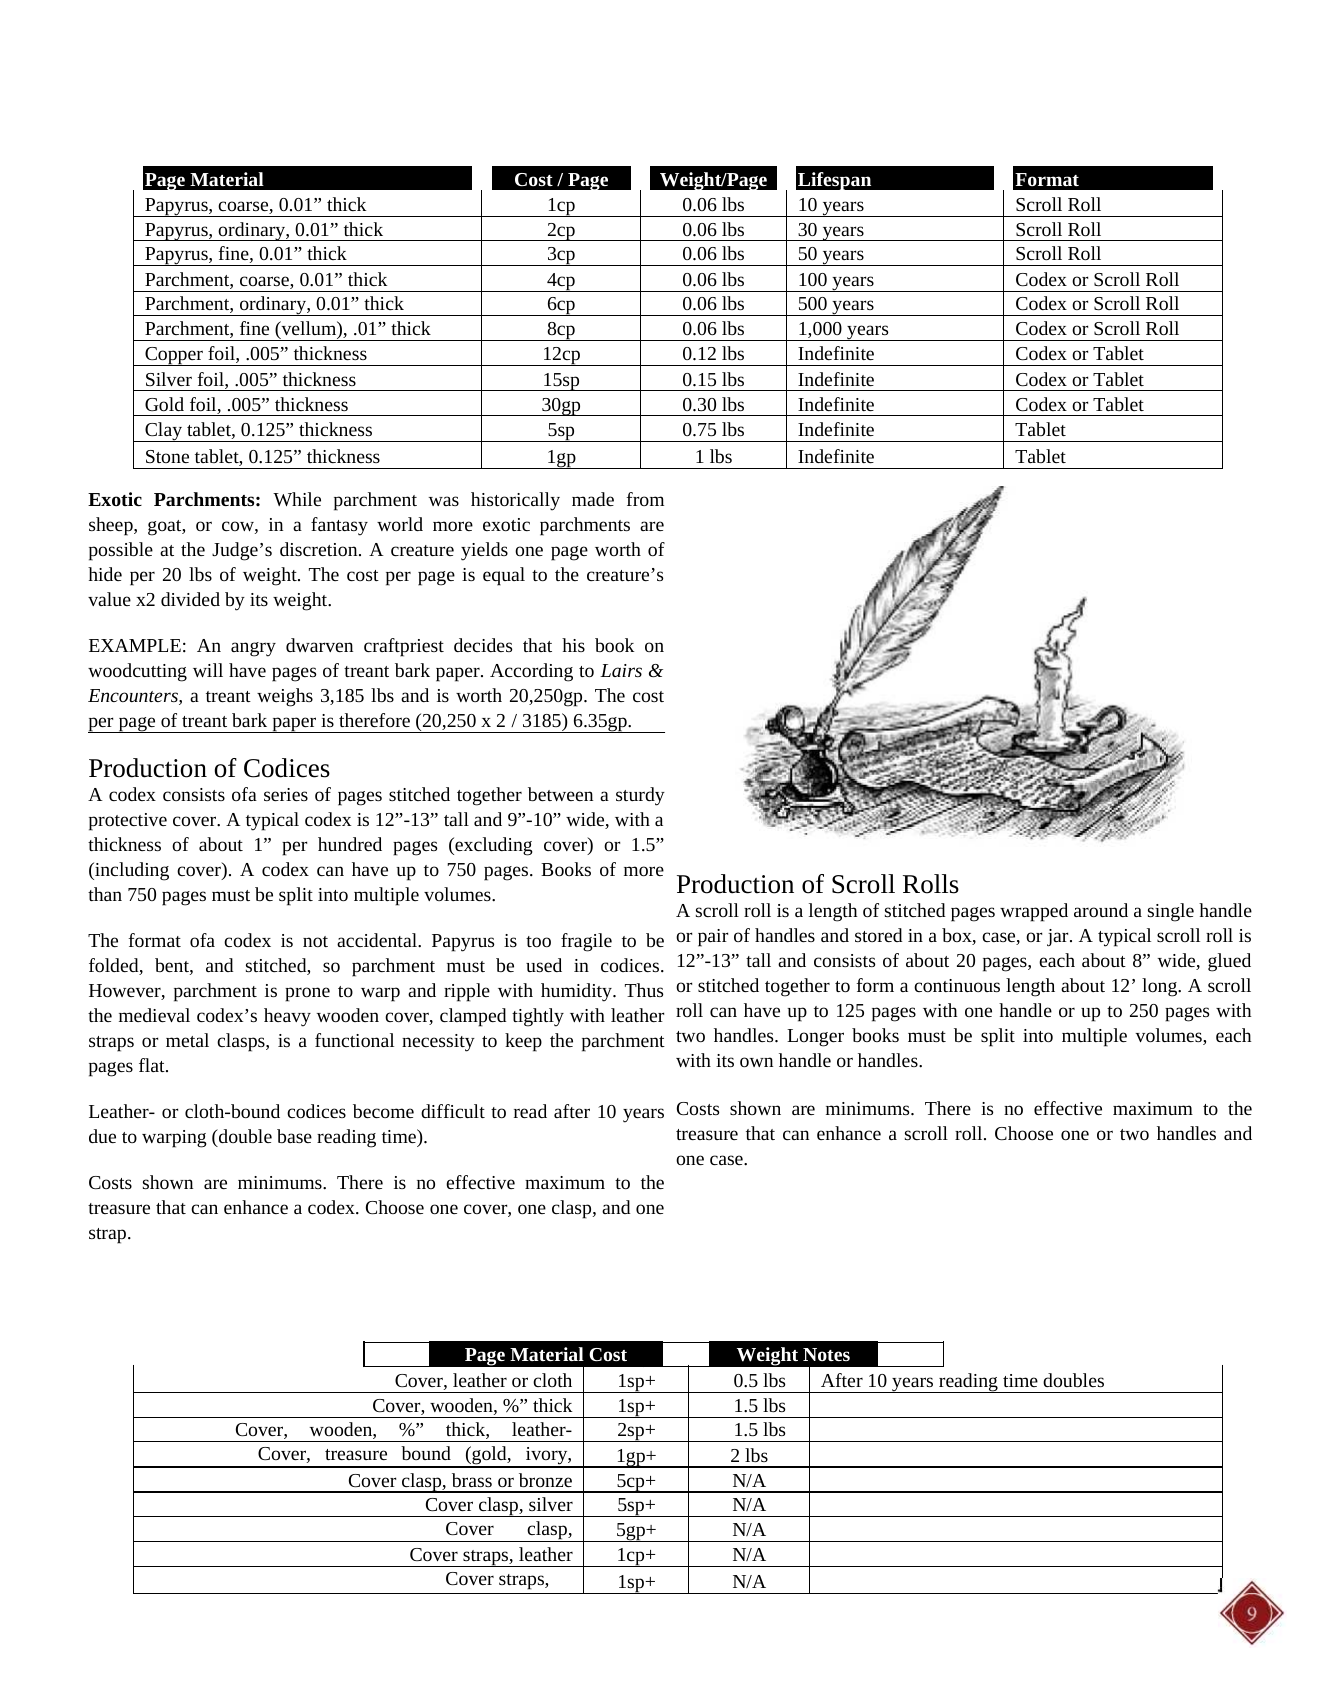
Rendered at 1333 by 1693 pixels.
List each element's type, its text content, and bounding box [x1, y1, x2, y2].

text Leather- or cloth-bound codices become difficult to read after 10 years due to warping (double base reading time). [88, 1100, 665, 1148]
text The format ofa codex is not accidental. Papyrus is too fragile to be folded, bent, and stitched, so parchment must be used in codices. However, parchment is prone to warp and ripple with humidity. Thus the medieval codex’s heavy wooden cover, clamped tightly with leather straps or metal clasps, is a functional necessity to keep the parchment pages flat. [88, 929, 665, 1077]
picture [1217, 1578, 1287, 1648]
subtitle Production of Scroll Rolls [676, 868, 1253, 899]
picture [711, 486, 1218, 852]
text A scroll roll is a length of stitched pages wrapped around a single handle or pair of handles and stored in a box, case, or jar. A typical scroll roll is 12”-13” tall and consists of about 20 pages, each about 8” wide, glued or stitched together to form a continuous length about 12’ long. A scroll roll can have up to 125 pages with one handle or up to 250 pages with two handles. Longer books must be split into multiple volumes, each with its own handle or handles. [676, 899, 1253, 1072]
subtitle Production of Codices [88, 752, 665, 783]
text Costs shown are minimums. There is no effective maximum to the treasure that can enhance a codex. Choose one cover, one clasp, and one strap. [88, 1171, 665, 1243]
text Exotic Parchments: While parchment was historically made from sheep, goat, or cow, in a fantasy world more exotic parchments are possible at the Judge’s discretion. A creature yields one page worth of hide per 20 lbs of weight. The cost per page is equal to the creature’s value x2 divided by its weight. [88, 162, 665, 611]
text Costs shown are minimums. There is no effective maximum to the treasure that can enhance a scroll roll. Choose one or two handles and one case. [676, 1097, 1253, 1170]
text EXAMPLE: An angry dwarven craftpriest decides that his book on woodcutting will have pages of treant bark paper. According to Lairs & Encounters, a treant weighs 3,185 lbs and is worth 20,250gp. The cost per page of treant bark paper is therefore (20,250 x 2 / 3185) 6.35gp. [88, 634, 665, 732]
text A codex consists ofa series of pages stitched together between a sturdy protective cover. A typical codex is 12”-13” tall and 9”-10” wide, with a thickness of about 1” per hundred pages (excluding cover) or 1.5” (including cover). A codex can have up to 750 pages. Books of more than 750 pages must be split into multiple volumes. [88, 783, 665, 906]
